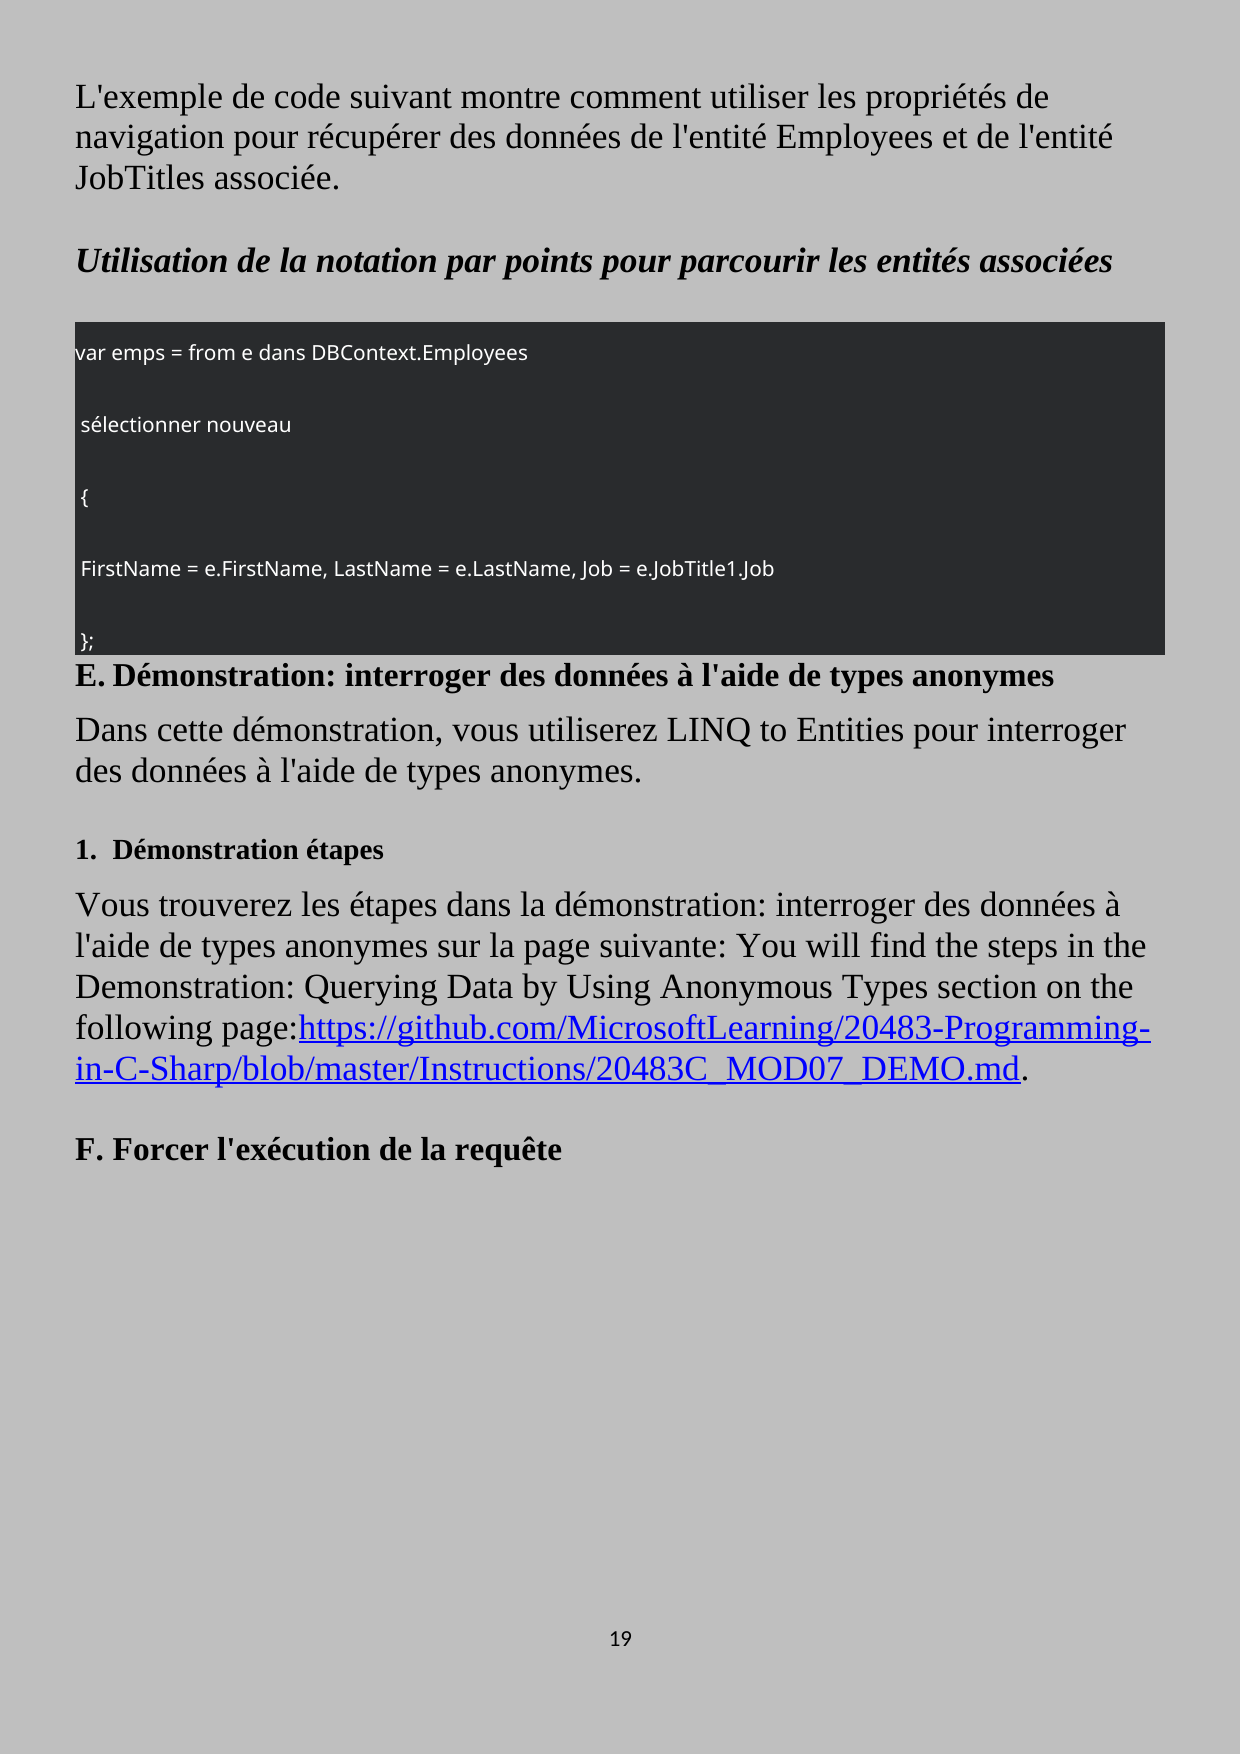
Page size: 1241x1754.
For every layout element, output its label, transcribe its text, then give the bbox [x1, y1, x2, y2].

text }; [75, 610, 1165, 655]
text Dans cette démonstration, vous utiliserez LINQ to Entities pour interroger des données à l'aide de types anonymes. [75, 709, 1165, 790]
text Vous trouverez les étapes dans la démonstration: interroger des données à l'aide de types anonymes sur la page suivante: You will find the steps in the Demonstration: Querying Data by Using Anonymous Types section on the following page:https://github.com/MicrosoftLearning/20483-Programming-in-C-Sharp/blob/master/Instructions/20483C_MOD07_DEMO.md. [75, 883, 1165, 1088]
text Utilisation de la notation par points pour parcourir les entités associées [75, 239, 1165, 280]
text var emps = from e dans DBContext.Employees [75, 322, 1165, 366]
text FirstName = e.FirstName, LastName = e.LastName, Job = e.JobTitle1.Job [75, 538, 1165, 583]
subtitle Démonstration: interroger des données à l'aide de types anonymes [75, 655, 1165, 693]
text L'exemple de code suivant montre comment utiliser les propriétés de navigation pour récupérer des données de l'entité Employees et de l'entité JobTitles associée. [75, 75, 1165, 197]
text sélectionner nouveau [75, 394, 1165, 438]
subtitle Forcer l'exécution de la requête [75, 1129, 1165, 1168]
text { [75, 466, 1165, 510]
subtitle Démonstration étapes [75, 832, 1165, 866]
